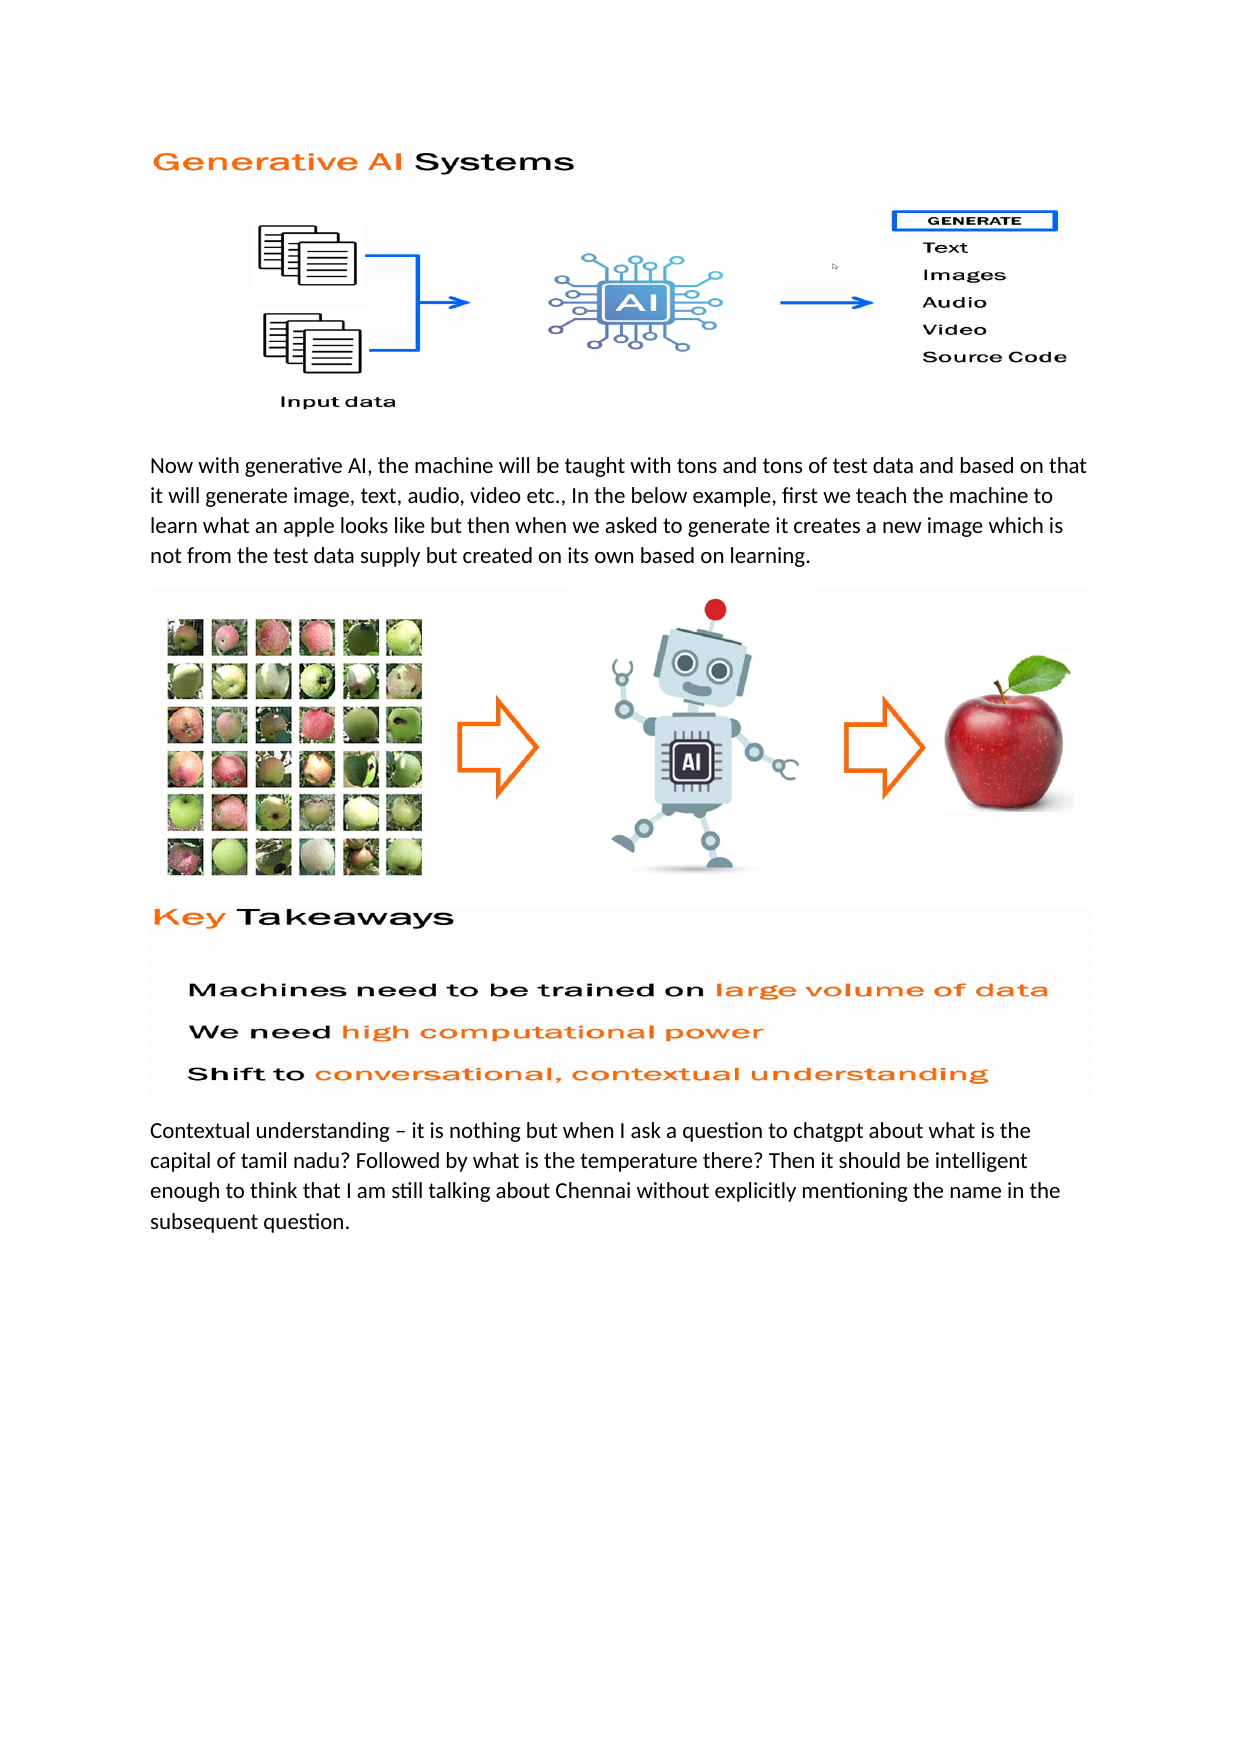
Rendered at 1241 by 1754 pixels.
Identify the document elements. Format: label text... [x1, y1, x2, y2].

picture [150, 907, 1091, 1098]
text Now with generative AI, the machine will be taught with tons and tons of test data and based on that it will generate image, text, audio, video etc., In the below example, first we teach the machine to learn what an apple looks like but then when we asked to generate it creates a new image which is not from the test data supply but created on its own based on learning. [150, 451, 1090, 569]
picture [150, 150, 1091, 432]
text Contextual understanding – it is nothing but when I ask a question to chatgpt about what is the capital of tamil nadu? Followed by what is the temperature there? Then it should be intelligent enough to think that I am still talking about Chennai without explicitly mentioning the name in the subsequent question. [150, 1116, 1090, 1235]
picture [150, 588, 1091, 889]
